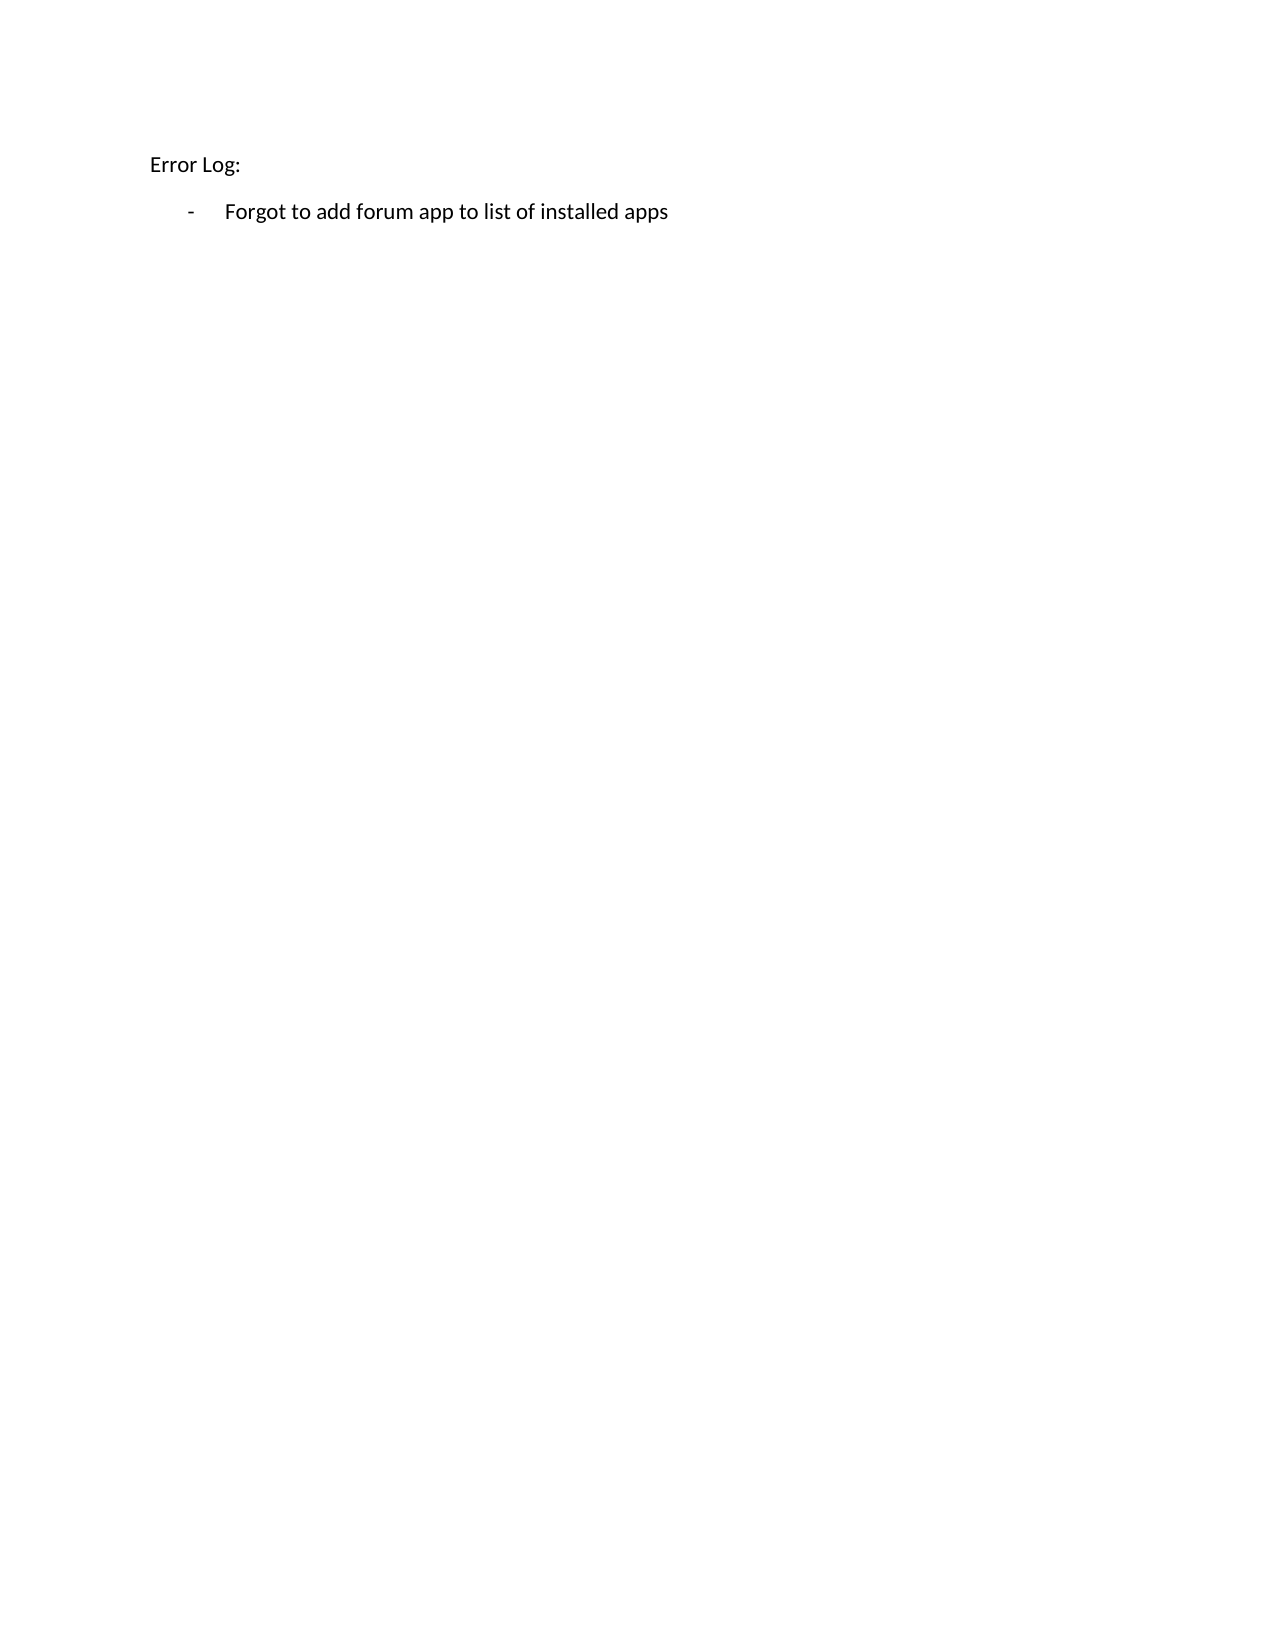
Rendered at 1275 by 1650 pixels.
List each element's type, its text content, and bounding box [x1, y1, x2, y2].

text Error Log: [150, 150, 1125, 178]
list Forgot to add forum app to list of installed apps [187, 197, 1125, 225]
